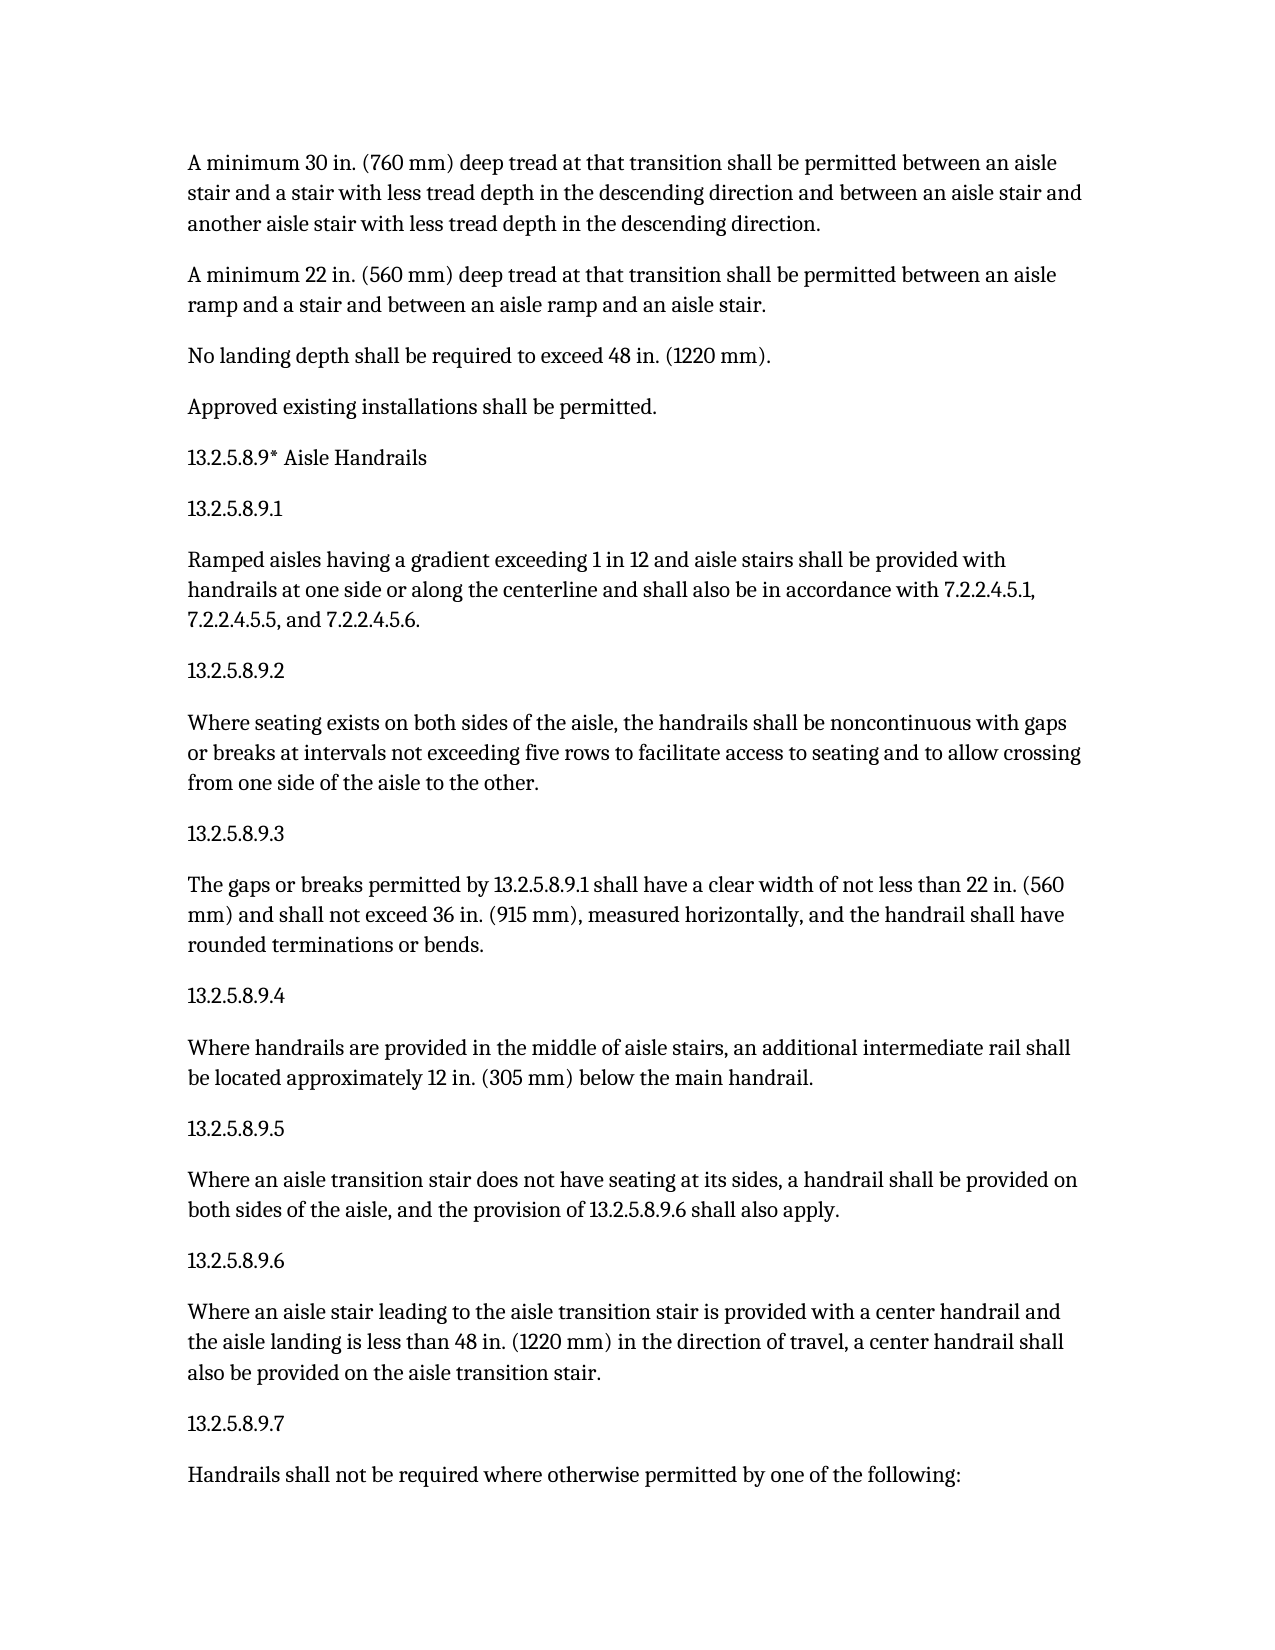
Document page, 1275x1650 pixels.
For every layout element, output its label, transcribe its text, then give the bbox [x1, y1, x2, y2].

text A minimum 30 in. (760 mm) deep tread at that transition shall be permitted between an aisle stair and a stair with less tread depth in the descending direction and between an aisle stair and another aisle stair with less tread depth in the descending direction. [187, 150, 1087, 237]
text 13.2.5.8.9* Aisle Handrails [187, 445, 1087, 471]
text 13.2.5.8.9.6 [187, 1248, 1087, 1274]
text 13.2.5.8.9.5 [187, 1116, 1087, 1142]
text No landing depth shall be required to exceed 48 in. (1220 mm). [187, 343, 1087, 369]
text 13.2.5.8.9.7 [187, 1410, 1087, 1437]
text Where an aisle transition stair does not have seating at its sides, a handrail shall be provided on both sides of the aisle, and the provision of 13.2.5.8.9.6 shall also apply. [187, 1167, 1087, 1223]
text Ramped aisles having a gradient exceeding 1 in 12 and aisle stairs shall be provided with handrails at one side or along the centerline and shall also be in accordance with 7.2.2.4.5.1, 7.2.2.4.5.5, and 7.2.2.4.5.6. [187, 547, 1087, 634]
text 13.2.5.8.9.1 [187, 496, 1087, 522]
text 13.2.5.8.9.4 [187, 983, 1087, 1010]
text The gaps or breaks permitted by 13.2.5.8.9.1 shall have a clear width of not less than 22 in. (560 mm) and shall not exceed 36 in. (915 mm), measured horizontally, and the handrail shall have rounded terminations or bends. [187, 872, 1087, 959]
text Where seating exists on both sides of the aisle, the handrails shall be noncontinuous with gaps or breaks at intervals not exceeding five rows to facilitate access to seating and to allow crossing from one side of the aisle to the other. [187, 709, 1087, 796]
text Where handrails are provided in the middle of aisle stairs, an additional intermediate rail shall be located approximately 12 in. (305 mm) below the main handrail. [187, 1034, 1087, 1091]
text Where an aisle stair leading to the aisle transition stair is provided with a center handrail and the aisle landing is less than 48 in. (1220 mm) in the direction of travel, a center handrail shall also be provided on the aisle transition stair. [187, 1299, 1087, 1386]
text Handrails shall not be required where otherwise permitted by one of the following: [187, 1461, 1087, 1488]
text 13.2.5.8.9.3 [187, 821, 1087, 847]
text A minimum 22 in. (560 mm) deep tread at that transition shall be permitted between an aisle ramp and a stair and between an aisle ramp and an aisle stair. [187, 261, 1087, 318]
text 13.2.5.8.9.2 [187, 658, 1087, 685]
text Approved existing installations shall be permitted. [187, 394, 1087, 420]
